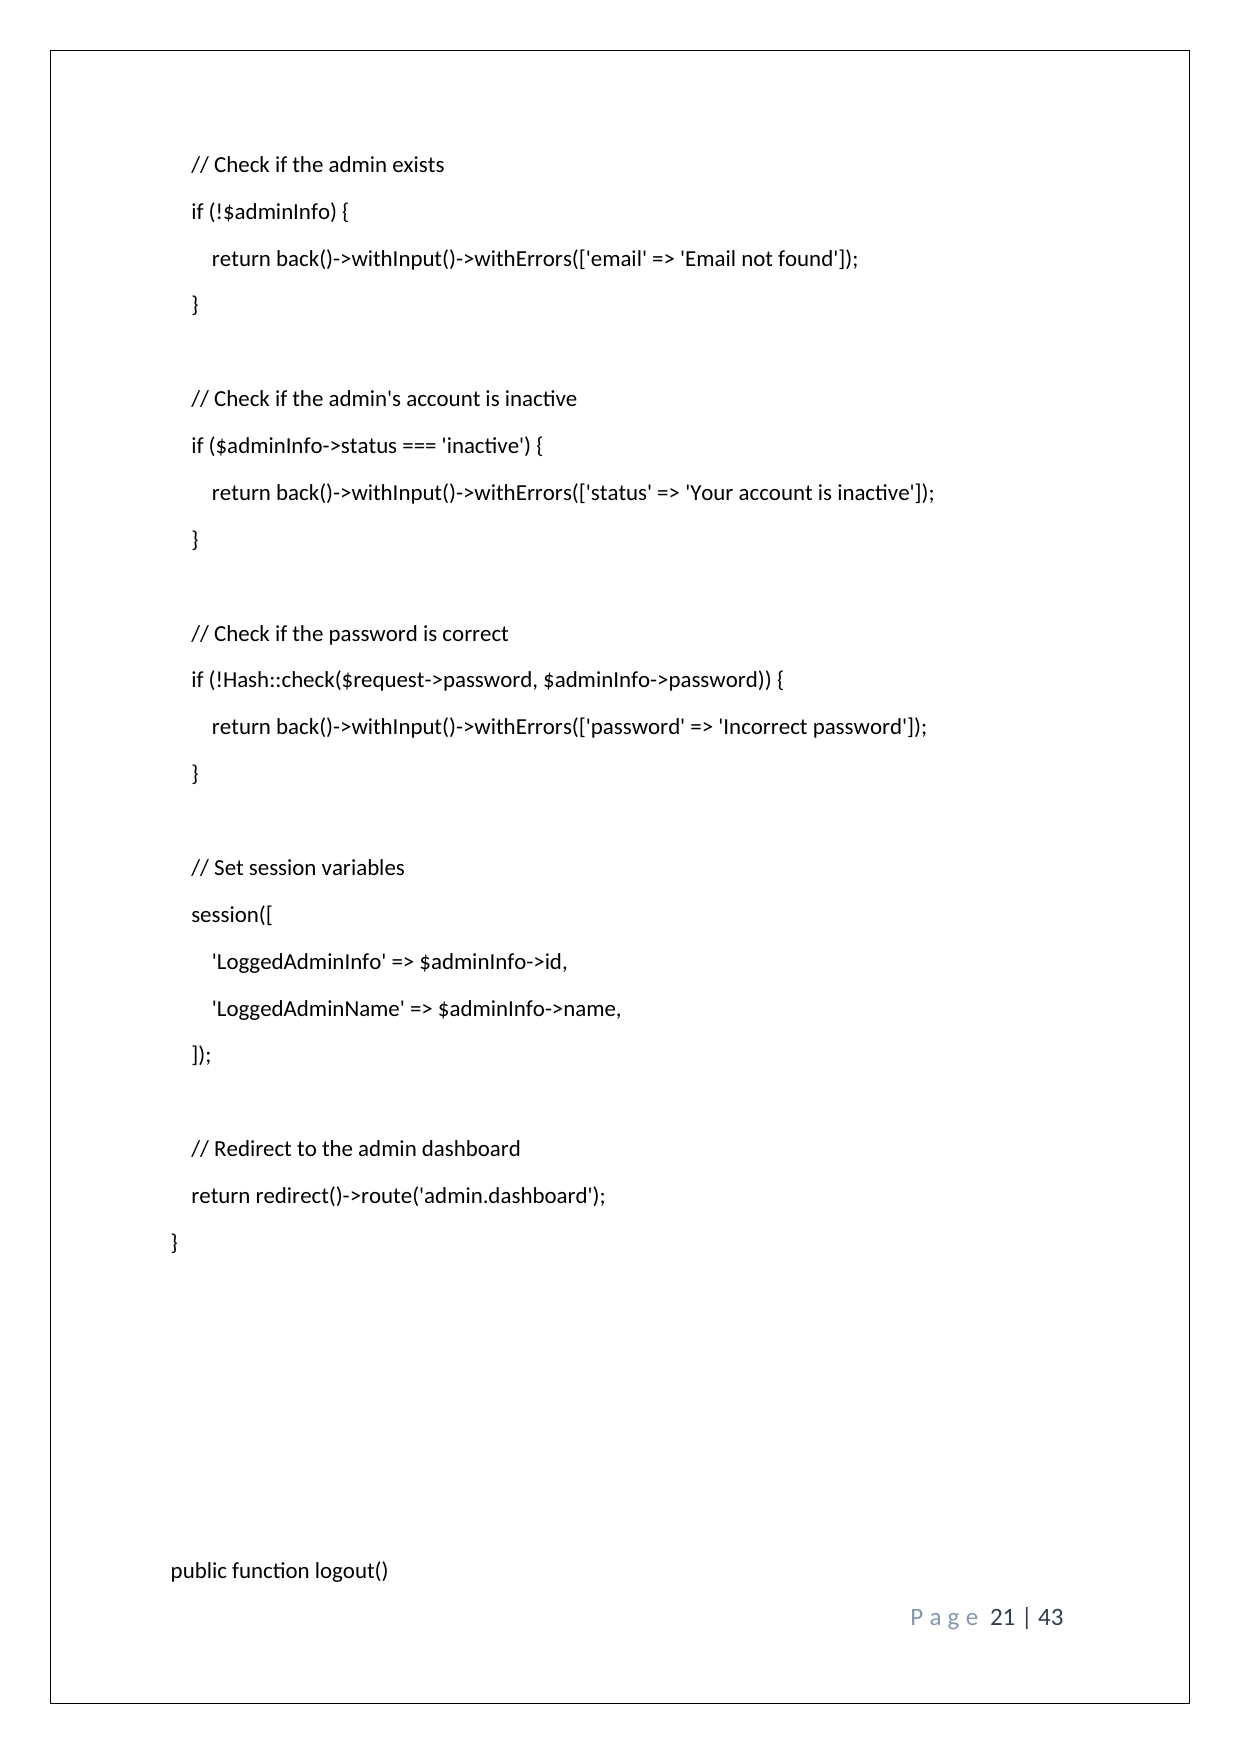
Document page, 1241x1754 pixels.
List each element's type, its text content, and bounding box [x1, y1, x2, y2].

text public function logout() [150, 1556, 1090, 1584]
text } [150, 525, 1090, 553]
text return redirect()->route('admin.dashboard'); [150, 1181, 1090, 1209]
text // Check if the admin exists [150, 150, 1090, 178]
text // Check if the admin's account is inactive [150, 384, 1090, 412]
text } [150, 759, 1090, 787]
text // Check if the password is correct [150, 619, 1090, 647]
text 'LoggedAdminName' => $adminInfo->name, [150, 994, 1090, 1022]
text session([ [150, 900, 1090, 928]
text // Redirect to the admin dashboard [150, 1134, 1090, 1162]
text // Set session variables [150, 853, 1090, 881]
text } [150, 291, 1090, 319]
text return back()->withInput()->withErrors(['status' => 'Your account is inactive']); [150, 478, 1090, 506]
text if (!Hash::check($request->password, $adminInfo->password)) { [150, 666, 1090, 694]
text ]); [150, 1041, 1090, 1069]
text 'LoggedAdminInfo' => $adminInfo->id, [150, 947, 1090, 975]
text return back()->withInput()->withErrors(['email' => 'Email not found']); [150, 244, 1090, 272]
text if ($adminInfo->status === 'inactive') { [150, 431, 1090, 459]
text } [150, 1228, 1090, 1256]
text if (!$adminInfo) { [150, 197, 1090, 225]
text return back()->withInput()->withErrors(['password' => 'Incorrect password']); [150, 712, 1090, 741]
